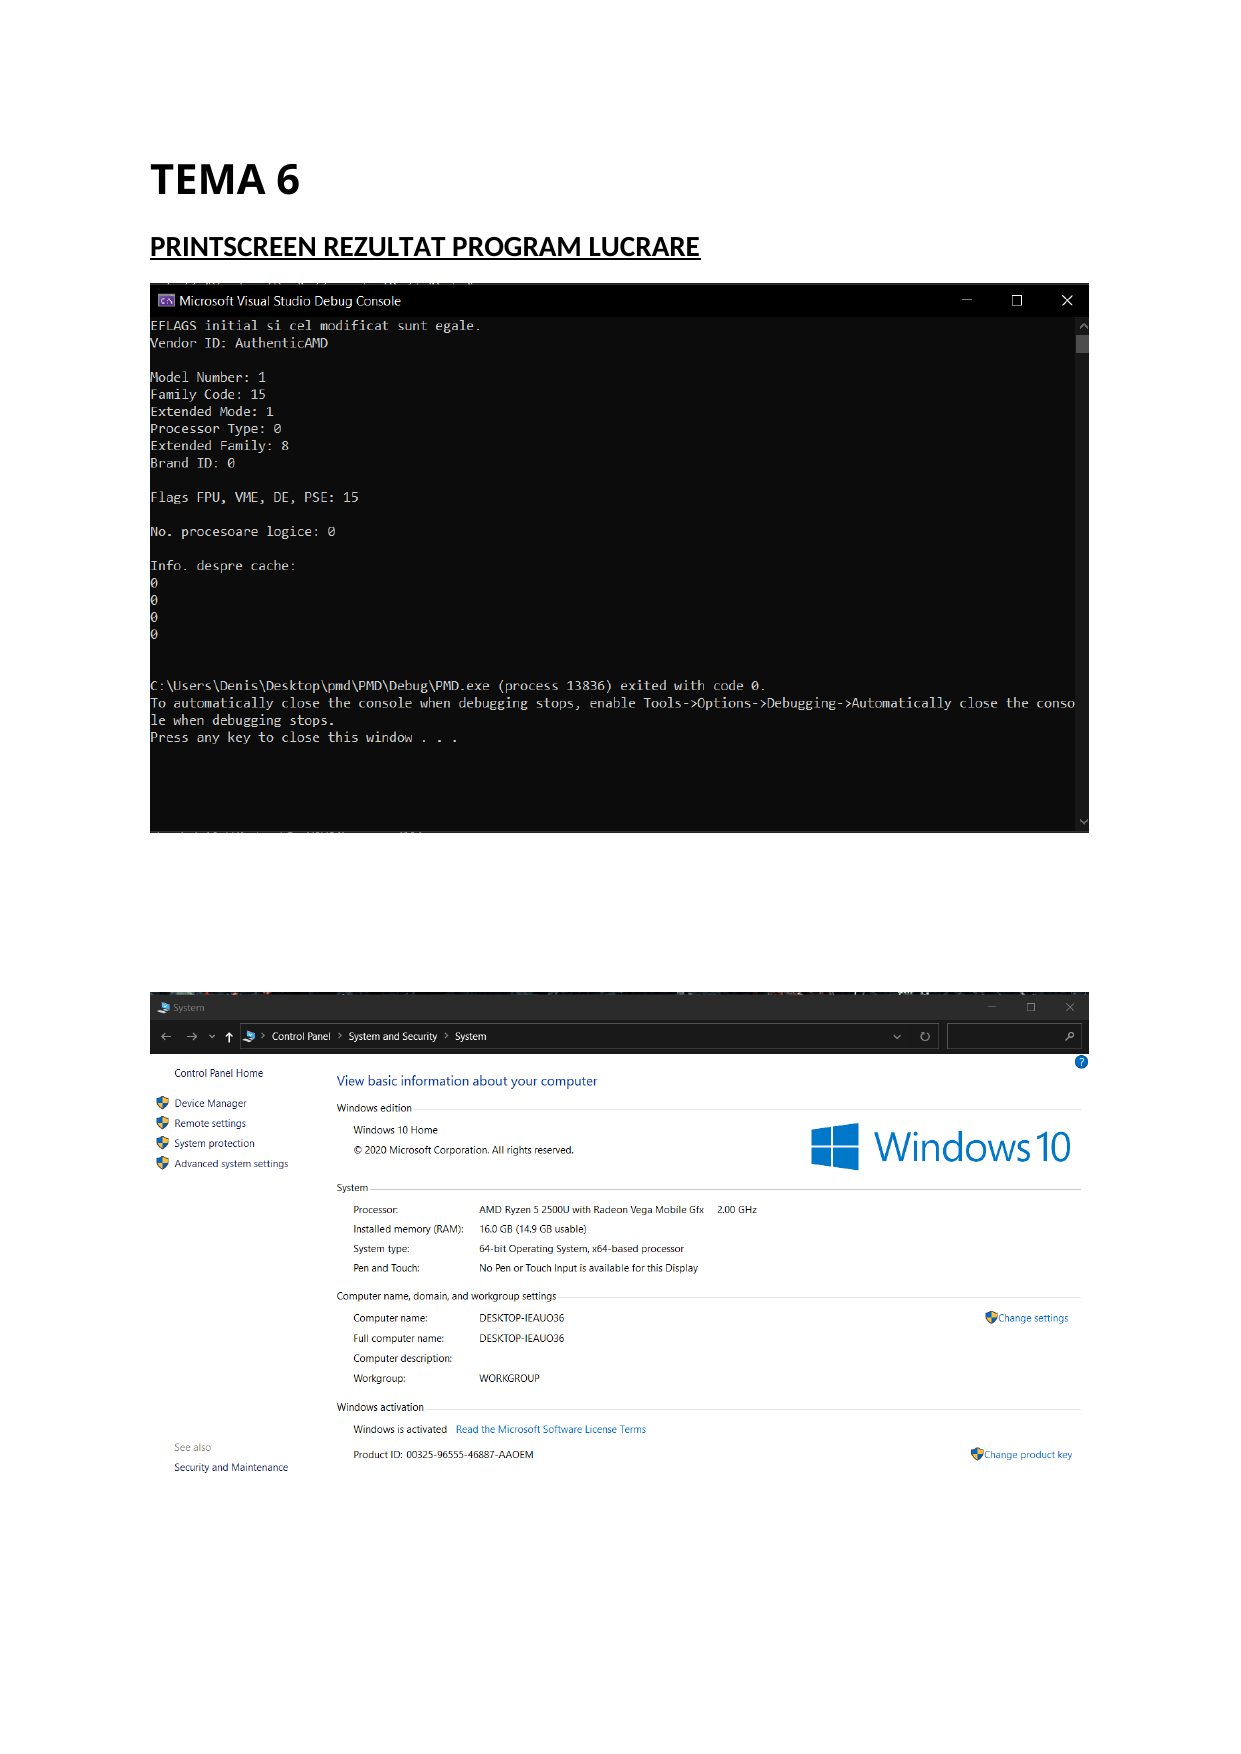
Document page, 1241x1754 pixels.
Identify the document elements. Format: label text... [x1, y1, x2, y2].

picture [150, 992, 1089, 1490]
text PRINTSCREEN REZULTAT PROGRAM LUCRARE [150, 228, 1090, 263]
text TEMA 6 [150, 150, 1090, 207]
picture [150, 283, 1089, 833]
